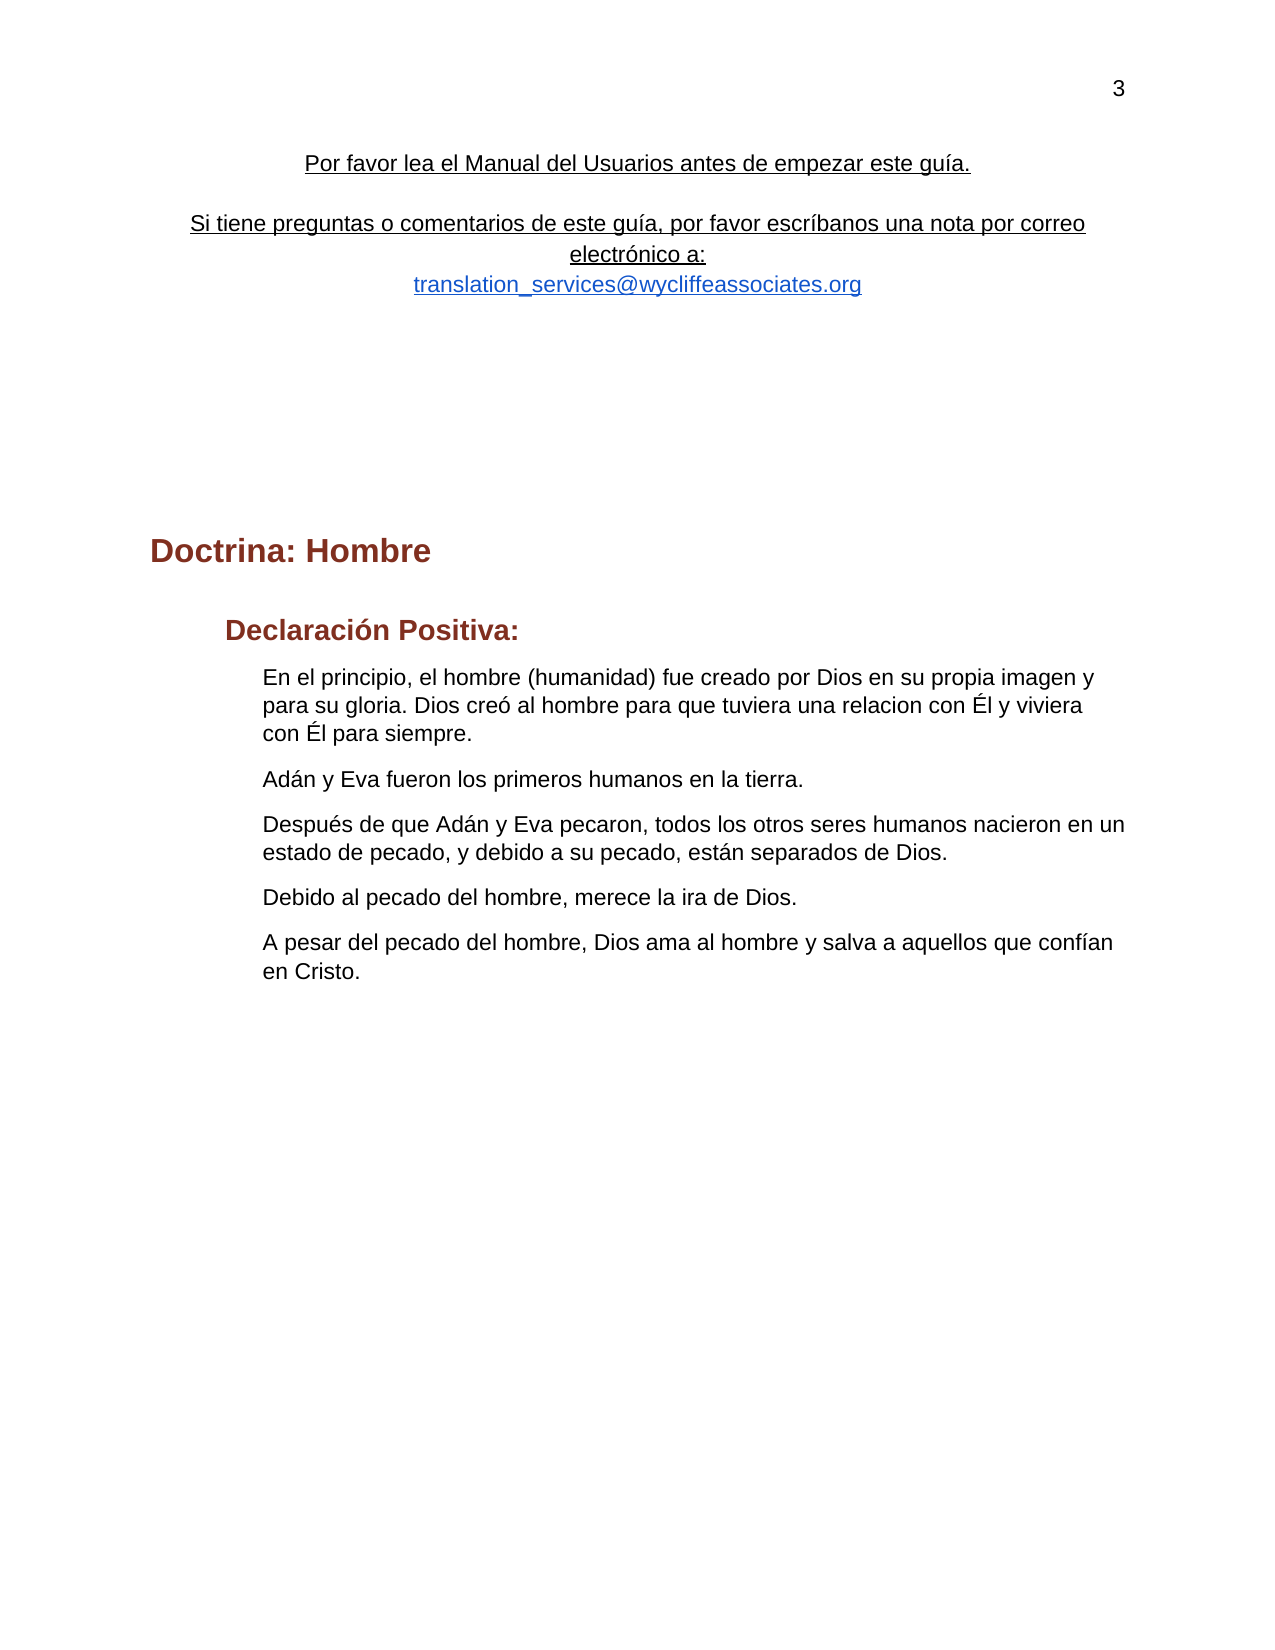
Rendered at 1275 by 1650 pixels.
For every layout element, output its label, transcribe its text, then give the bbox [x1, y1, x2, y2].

text Después de que Adán y Eva pecaron, todos los otros seres humanos nacieron en un estado de pecado, y debido a su pecado, están separados de Dios. [262, 811, 1125, 865]
subtitle Doctrina: Hombre [150, 531, 1125, 569]
text Por favor lea el Manual del Usuarios antes de empezar este guía. [150, 150, 1125, 176]
text A pesar del pecado del hombre, Dios ama al hombre y salva a aquellos que confían en Cristo. [262, 929, 1125, 984]
text translation_services@wycliffeassociates.org [150, 271, 1125, 297]
text Si tiene preguntas o comentarios de este guía, por favor escríbanos una nota por correo electrónico a: [150, 210, 1125, 267]
subtitle Declaración Positiva: [150, 612, 1125, 646]
text Adán y Eva fueron los primeros humanos en la tierra. [262, 766, 1125, 792]
text Debido al pecado del hombre, merece la ira de Dios. [262, 884, 1125, 911]
text En el principio, el hombre (humanidad) fue creado por Dios en su propia imagen y para su gloria. Dios creó al hombre para que tuviera una relacion con Él y viviera con Él para siempre. [262, 663, 1125, 747]
